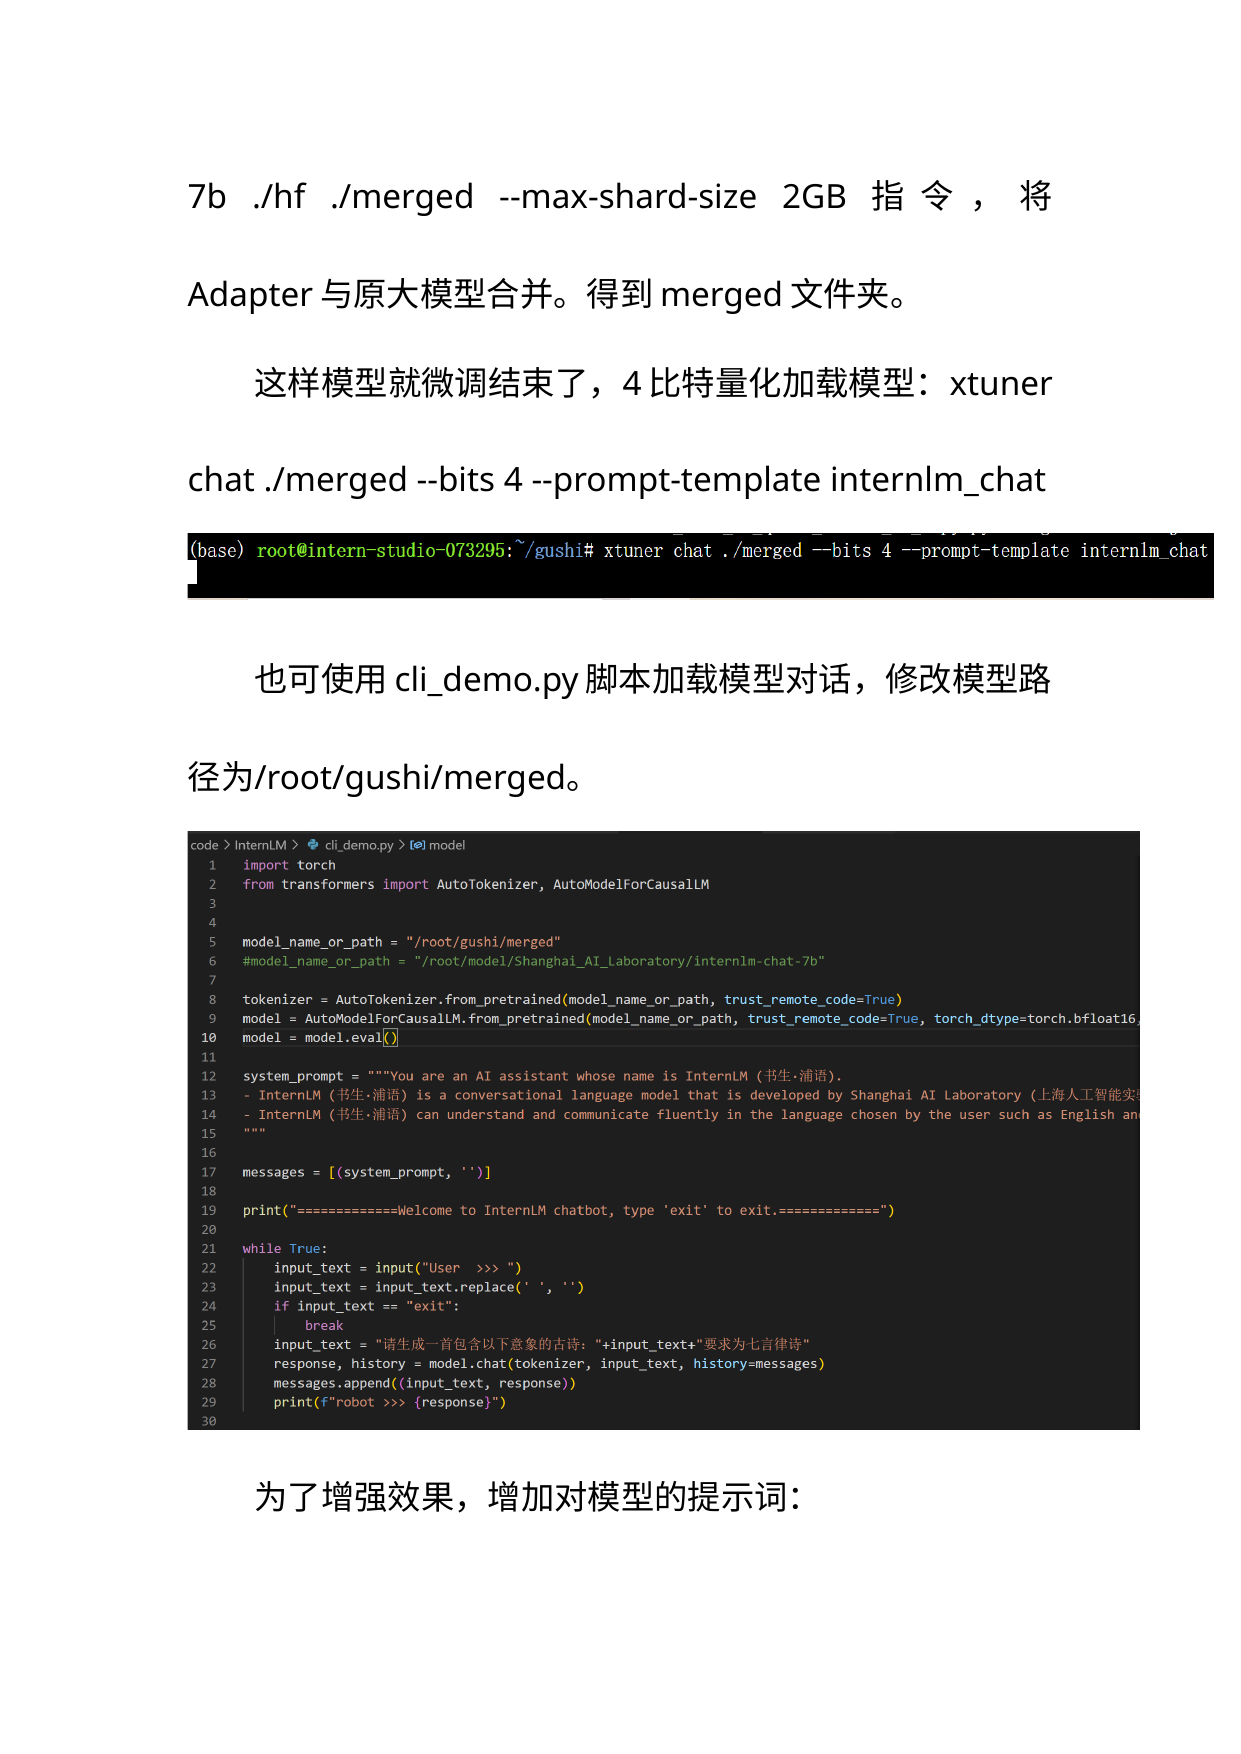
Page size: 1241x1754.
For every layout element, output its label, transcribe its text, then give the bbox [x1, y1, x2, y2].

text 也可使用cli_demo.py脚本加载模型对话，修改模型路径为/root/gushi/merged。 [187, 645, 1053, 807]
text 为了增强效果，增加对模型的提示词： [187, 1462, 1053, 1527]
picture [187, 533, 1214, 600]
text 这样模型就微调结束了，4比特量化加载模型：xtuner chat ./merged --bits 4 --prompt-template internlm_chat [187, 349, 1053, 511]
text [187, 162, 1053, 324]
picture [187, 831, 1140, 1430]
